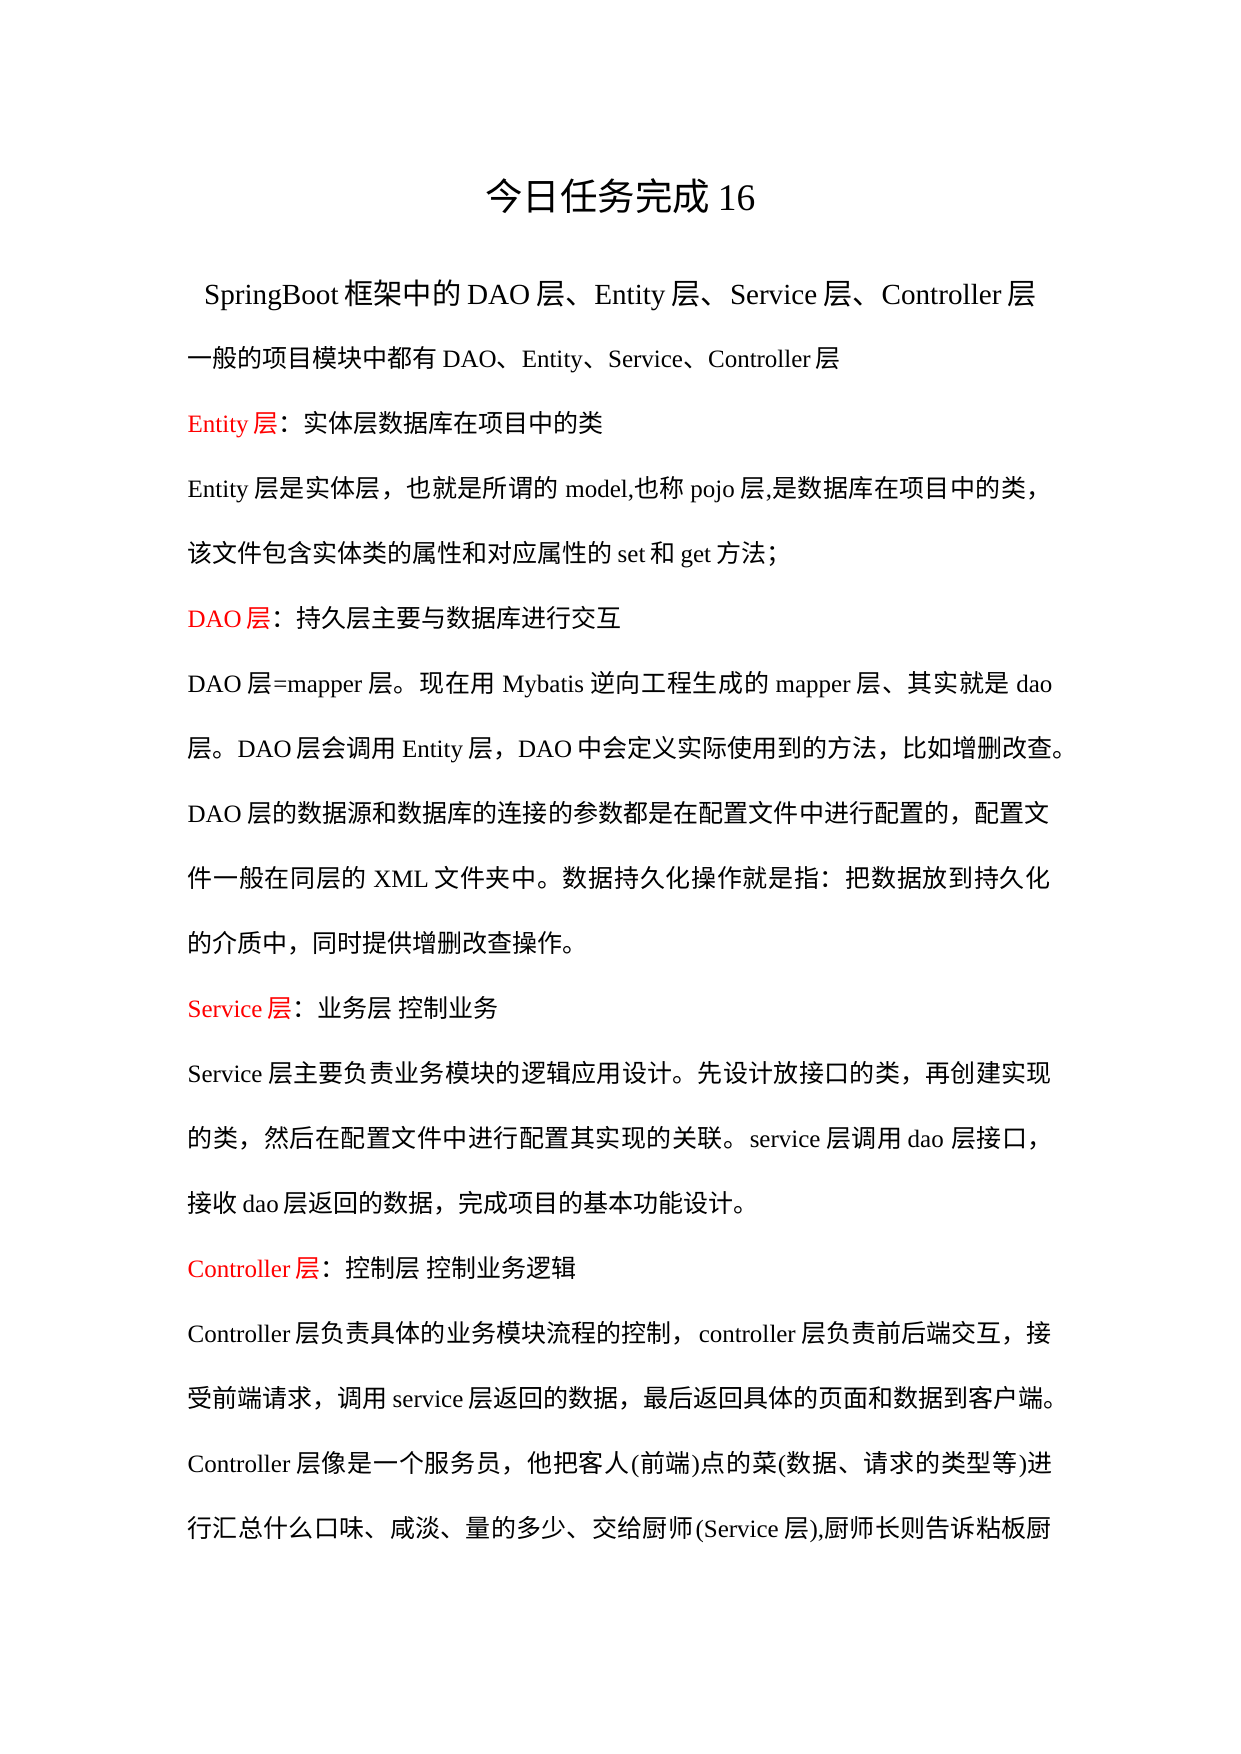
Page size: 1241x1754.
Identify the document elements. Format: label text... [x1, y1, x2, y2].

text Entity层是实体层，也就是所谓的model,也称pojo层,是数据库在项目中的类，该文件包含实体类的属性和对应属性的set和get方法； [187, 454, 1053, 584]
text Service层主要负责业务模块的逻辑应用设计。先设计放接口的类，再创建实现的类，然后在配置文件中进行配置其实现的关联。service层调用dao 层接口，接收dao层返回的数据，完成项目的基本功能设计。 [187, 1039, 1053, 1234]
text Service层：业务层 控制业务 [187, 974, 1053, 1039]
text Controller层负责具体的业务模块流程的控制，controller层负责前后端交互，接受前端请求，调用service层返回的数据，最后返回具体的页面和数据到客户端。 [187, 1299, 1053, 1429]
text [187, 1429, 1053, 1559]
text DAO层：持久层主要与数据库进行交互 [187, 584, 1053, 649]
text Entity层：实体层数据库在项目中的类 [187, 389, 1053, 454]
text 今日任务完成16 [187, 162, 1053, 227]
text SpringBoot框架中的DAO层、Entity层、Service层、Controller层 [187, 259, 1053, 324]
text Controller层：控制层 控制业务逻辑 [187, 1234, 1053, 1299]
text DAO层=mapper层。现在用Mybatis逆向工程生成的mapper层、其实就是dao层。DAO层会调用Entity层，DAO中会定义实际使用到的方法，比如增删改查。DAO层的数据源和数据库的连接的参数都是在配置文件中进行配置的，配置文件一般在同层的XML文件夹中。数据持久化操作就是指：把数据放到持久化的介质中，同时提供增删改查操作。 [187, 649, 1053, 974]
text 一般的项目模块中都有DAO、Entity、Service、Controller层 [187, 324, 1053, 389]
